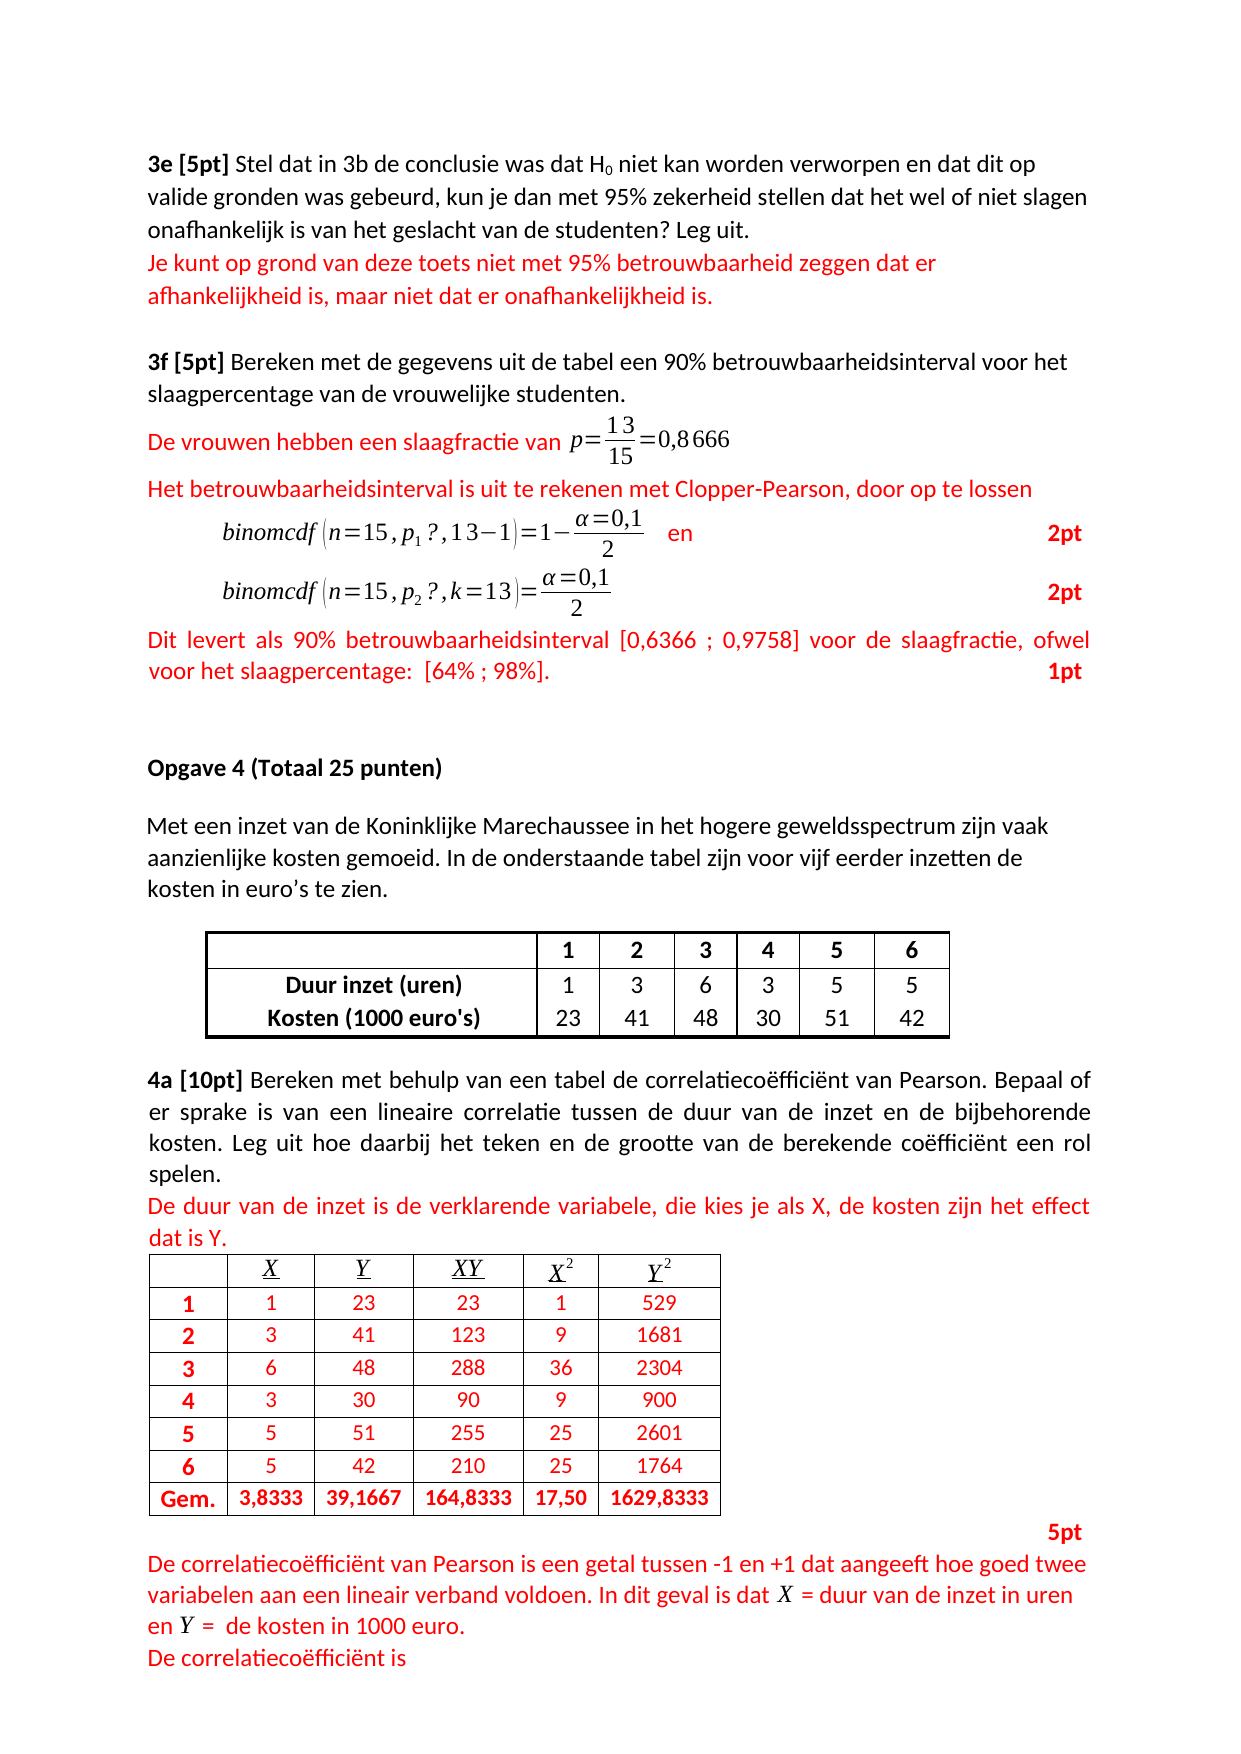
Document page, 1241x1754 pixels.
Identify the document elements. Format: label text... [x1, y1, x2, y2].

table_header 4 [738, 934, 799, 968]
table_cell 1 [524, 1288, 598, 1319]
table_cell 1764 [599, 1451, 720, 1482]
table_cell 6 [675, 969, 736, 1002]
table_cell 9 [524, 1320, 598, 1352]
table_cell 2304 [599, 1353, 720, 1384]
table_cell Kosten (1000 euro's) [208, 1002, 536, 1035]
table_cell 39,1667 [315, 1483, 413, 1515]
table_cell 1 [538, 969, 599, 1002]
text Met een inzet van de Koninklijke Marechaussee in het hogere geweldsspectrum zijn vaak aanzienlijke kosten gemoeid. In de onderstaande tabel zijn voor vijf eerder inzetten de kosten in euro’s te zien. [146, 811, 1092, 904]
table_cell 4 [150, 1386, 227, 1417]
table_header [599, 1255, 720, 1287]
table_header [315, 1255, 413, 1287]
table_cell 1 [228, 1288, 314, 1319]
table_cell 1629,8333 [599, 1483, 720, 1515]
table_cell 51 [315, 1418, 413, 1450]
table_header 3 [675, 934, 736, 968]
table_cell 164,8333 [414, 1483, 523, 1515]
text en 2pt [148, 505, 1092, 564]
table_cell 2601 [599, 1418, 720, 1450]
text De correlatiecoëfficiënt van Pearson is een getal tussen -1 en +1 dat aangeeft hoe goed twee variabelen aan een lineair verband voldoen. In dit geval is dat = duur van de inzet in uren en = de kosten in 1000 euro. [147, 1548, 1093, 1641]
table_cell 900 [599, 1386, 720, 1417]
text 4a [10pt] Bereken met behulp van een tabel de correlatiecoëfficiënt van Pearson. Bepaal of er sprake is van een lineaire correlatie tussen de duur van de inzet en de bijbehorende kosten. Leg uit hoe daarbij het teken en de grootte van de berekende coëfficiënt een rol spelen. [147, 1064, 1092, 1189]
text 5pt [147, 1516, 1092, 1546]
table_header 5 [800, 934, 874, 968]
table_cell 3,8333 [228, 1483, 314, 1515]
table_header 6 [875, 934, 949, 968]
table_cell 23 [414, 1288, 523, 1319]
table_header 1 [538, 934, 599, 968]
table_cell 41 [315, 1320, 413, 1352]
table_cell 25 [524, 1451, 598, 1482]
table_cell 41 [600, 1002, 674, 1035]
table_cell Gem. [150, 1483, 227, 1515]
table_cell 42 [875, 1002, 949, 1035]
table_cell 6 [228, 1353, 314, 1384]
table_header [208, 934, 536, 968]
subtitle De vrouwen hebben een slaagfractie van [147, 412, 1092, 471]
table_header 2 [600, 934, 674, 968]
text De duur van de inzet is de verklarende variabele, die kies je als X, de kosten zijn het effect dat is Y. [147, 1190, 1092, 1252]
table_cell 48 [675, 1002, 736, 1035]
table_cell 42 [315, 1451, 413, 1482]
table_cell 30 [315, 1386, 413, 1417]
table_header [228, 1255, 314, 1287]
table_cell 3 [738, 969, 799, 1002]
table_cell 5 [150, 1418, 227, 1450]
table_cell 23 [315, 1288, 413, 1319]
table_cell 3 [150, 1353, 227, 1384]
table_cell Duur inzet (uren) [208, 969, 536, 1002]
table_cell 25 [524, 1418, 598, 1450]
text Dit levert als 90% betrouwbaarheidsinterval [0,6366 ; 0,9758] voor de slaagfractie, ofwel voor het slaagpercentage: [64% ; 98%]. 1pt [147, 624, 1092, 686]
text 3f [5pt] Bereken met de gegevens uit de tabel een 90% betrouwbaarheidsinterval voor het slaagpercentage van de vrouwelijke studenten. [147, 346, 1093, 409]
table_cell 255 [414, 1418, 523, 1450]
table_cell 5 [228, 1451, 314, 1482]
table_cell 3 [600, 969, 674, 1002]
table_cell 5 [228, 1418, 314, 1450]
table_header [414, 1255, 523, 1287]
table_cell 123 [414, 1320, 523, 1352]
table_cell 48 [315, 1353, 413, 1384]
table_cell 6 [150, 1451, 227, 1482]
table_cell 36 [524, 1353, 598, 1384]
text 2pt [148, 564, 1092, 623]
text 3e [5pt] Stel dat in 3b de conclusie was dat H0 niet kan worden verworpen en dat dit op valide gronden was gebeurd, kun je dan met 95% zekerheid stellen dat het wel of niet slagen onafhankelijk is van het geslacht van de studenten? Leg uit. [147, 148, 1093, 244]
table_cell 90 [414, 1386, 523, 1417]
table_cell 5 [800, 969, 874, 1002]
table_cell 51 [800, 1002, 874, 1035]
table_cell 3 [228, 1320, 314, 1352]
table_cell 529 [599, 1288, 720, 1319]
table_cell 30 [738, 1002, 799, 1035]
text Het betrouwbaarheidsinterval is uit te rekenen met Clopper-Pearson, door op te lossen [147, 473, 1092, 503]
table_cell 3 [228, 1386, 314, 1417]
table_header [524, 1255, 598, 1287]
table_cell 9 [524, 1386, 598, 1417]
table_cell 210 [414, 1451, 523, 1482]
text De correlatiecoëfficiënt is [147, 1642, 1093, 1673]
table_cell 23 [538, 1002, 599, 1035]
table_cell 288 [414, 1353, 523, 1384]
text Je kunt op grond van deze toets niet met 95% betrouwbaarheid zeggen dat er afhankelijkheid is, maar niet dat er onafhankelijkheid is. [147, 247, 1093, 310]
table_cell 5 [875, 969, 949, 1002]
table_header [150, 1255, 227, 1287]
table_cell 1681 [599, 1320, 720, 1352]
table_cell 17,50 [524, 1483, 598, 1515]
subtitle Opgave 4 (Totaal 25 punten) [147, 752, 1092, 782]
table_cell 1 [150, 1288, 227, 1319]
table_cell 2 [150, 1320, 227, 1352]
